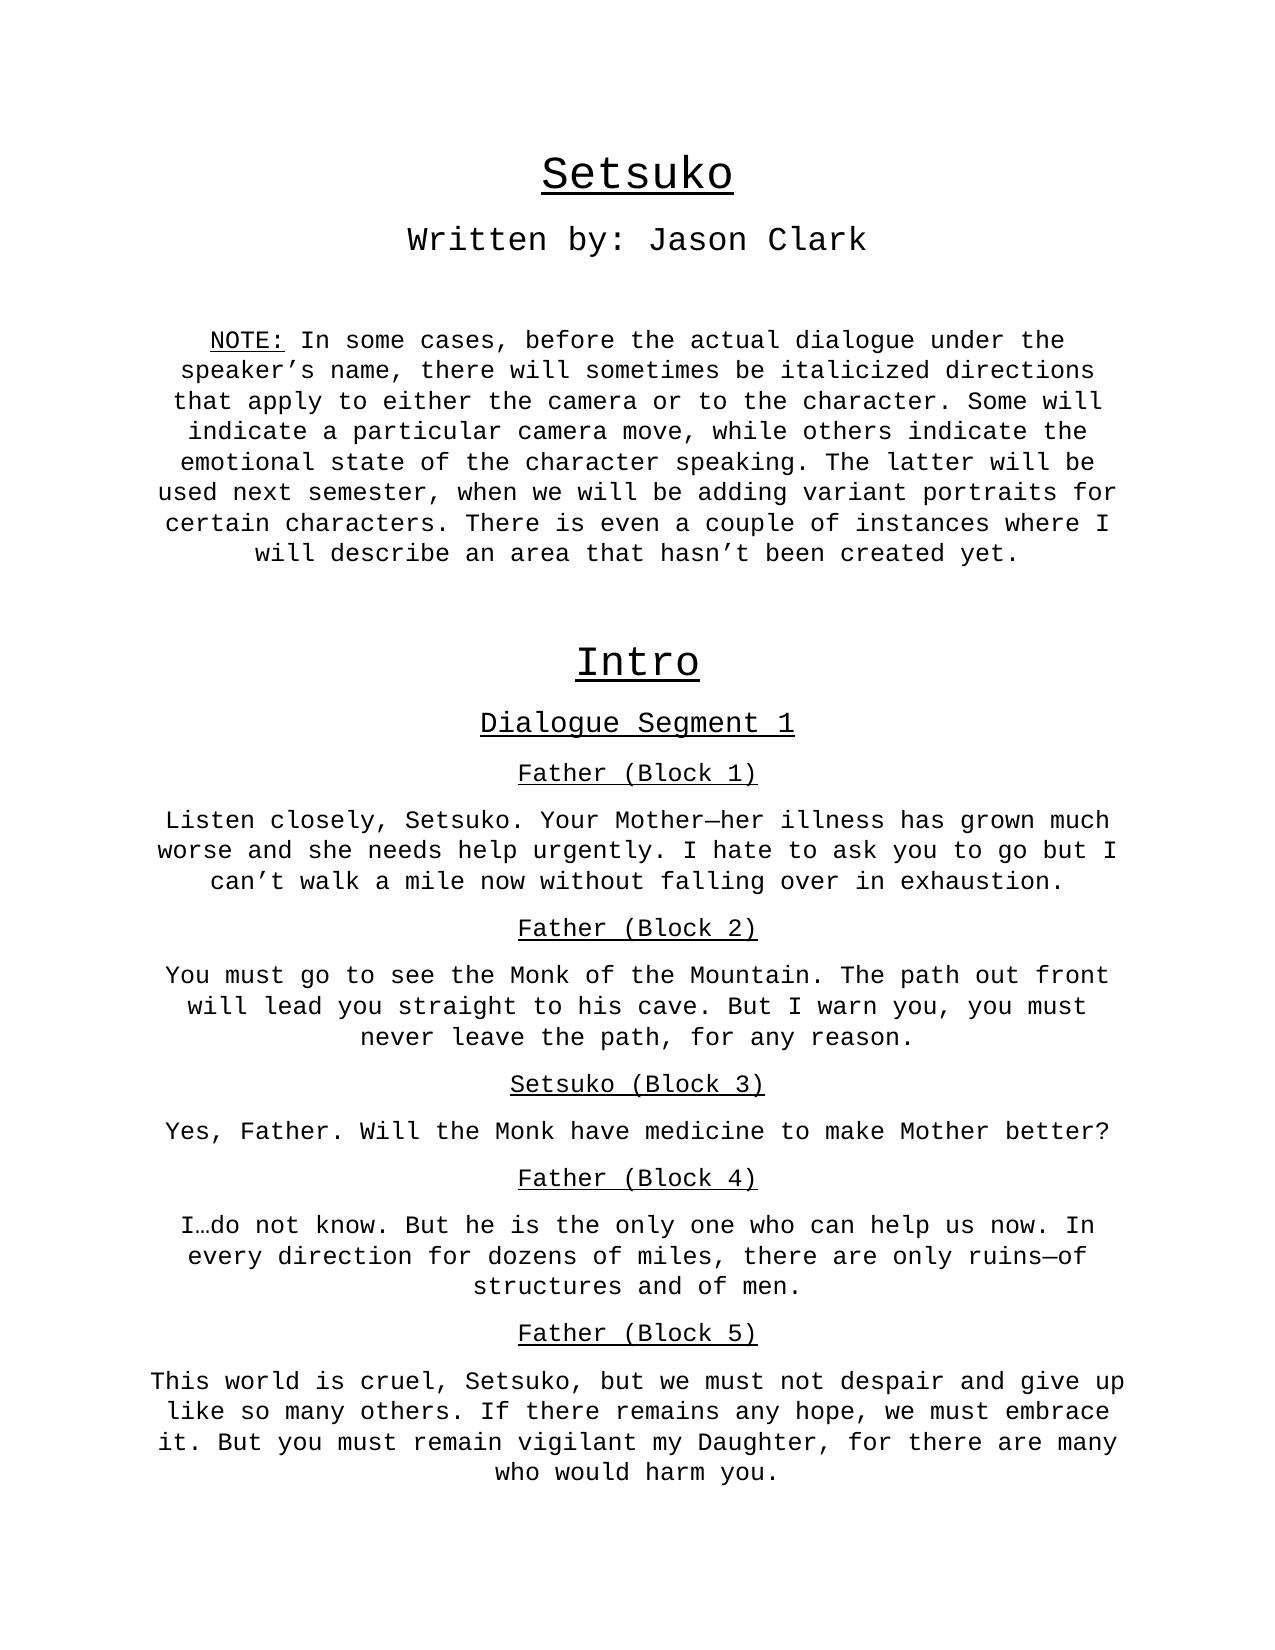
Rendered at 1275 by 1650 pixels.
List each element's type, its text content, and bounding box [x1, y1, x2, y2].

text I…do not know. But he is the only one who can help us now. In every direction for dozens of miles, there are only ruins—of structures and of men. [150, 1213, 1125, 1302]
text Setsuko [150, 150, 1125, 202]
text Written by: Jason Clark [150, 223, 1125, 261]
text Intro [150, 641, 1125, 688]
text NOTE: In some cases, before the actual dialogue under the speaker’s name, there will sometimes be italicized directions that apply to either the camera or to the character. Some will indicate a particular camera move, while others indicate the emotional state of the character speaking. The latter will be used next semester, when we will be adding variant portraits for certain characters. There is even a couple of instances where I will describe an area that hasn’t been created yet. [150, 327, 1125, 569]
text Father (Block 1) [150, 760, 1125, 789]
text Setsuko (Block 3) [150, 1071, 1125, 1099]
text Father (Block 4) [150, 1166, 1125, 1194]
text Father (Block 2) [150, 916, 1125, 944]
text You must go to see the Monk of the Mountain. The path out front will lead you straight to his cave. But I warn you, you must never leave the path, for any reason. [150, 963, 1125, 1052]
text Father (Block 5) [150, 1321, 1125, 1349]
text This world is cruel, Setsuko, but we must not despair and give up like so many others. If there remains any hope, we must embrace it. But you must remain vigilant my Daughter, for there are many who would harm you. [150, 1368, 1125, 1488]
text Dialogue Segment 1 [150, 708, 1125, 741]
text Yes, Father. Will the Monk have medicine to make Mother better? [150, 1118, 1125, 1147]
text Listen closely, Setsuko. Your Mother—her illness has grown much worse and she needs help urgently. I hate to ask you to go but I can’t walk a mile now without falling over in exhaustion. [150, 808, 1125, 897]
